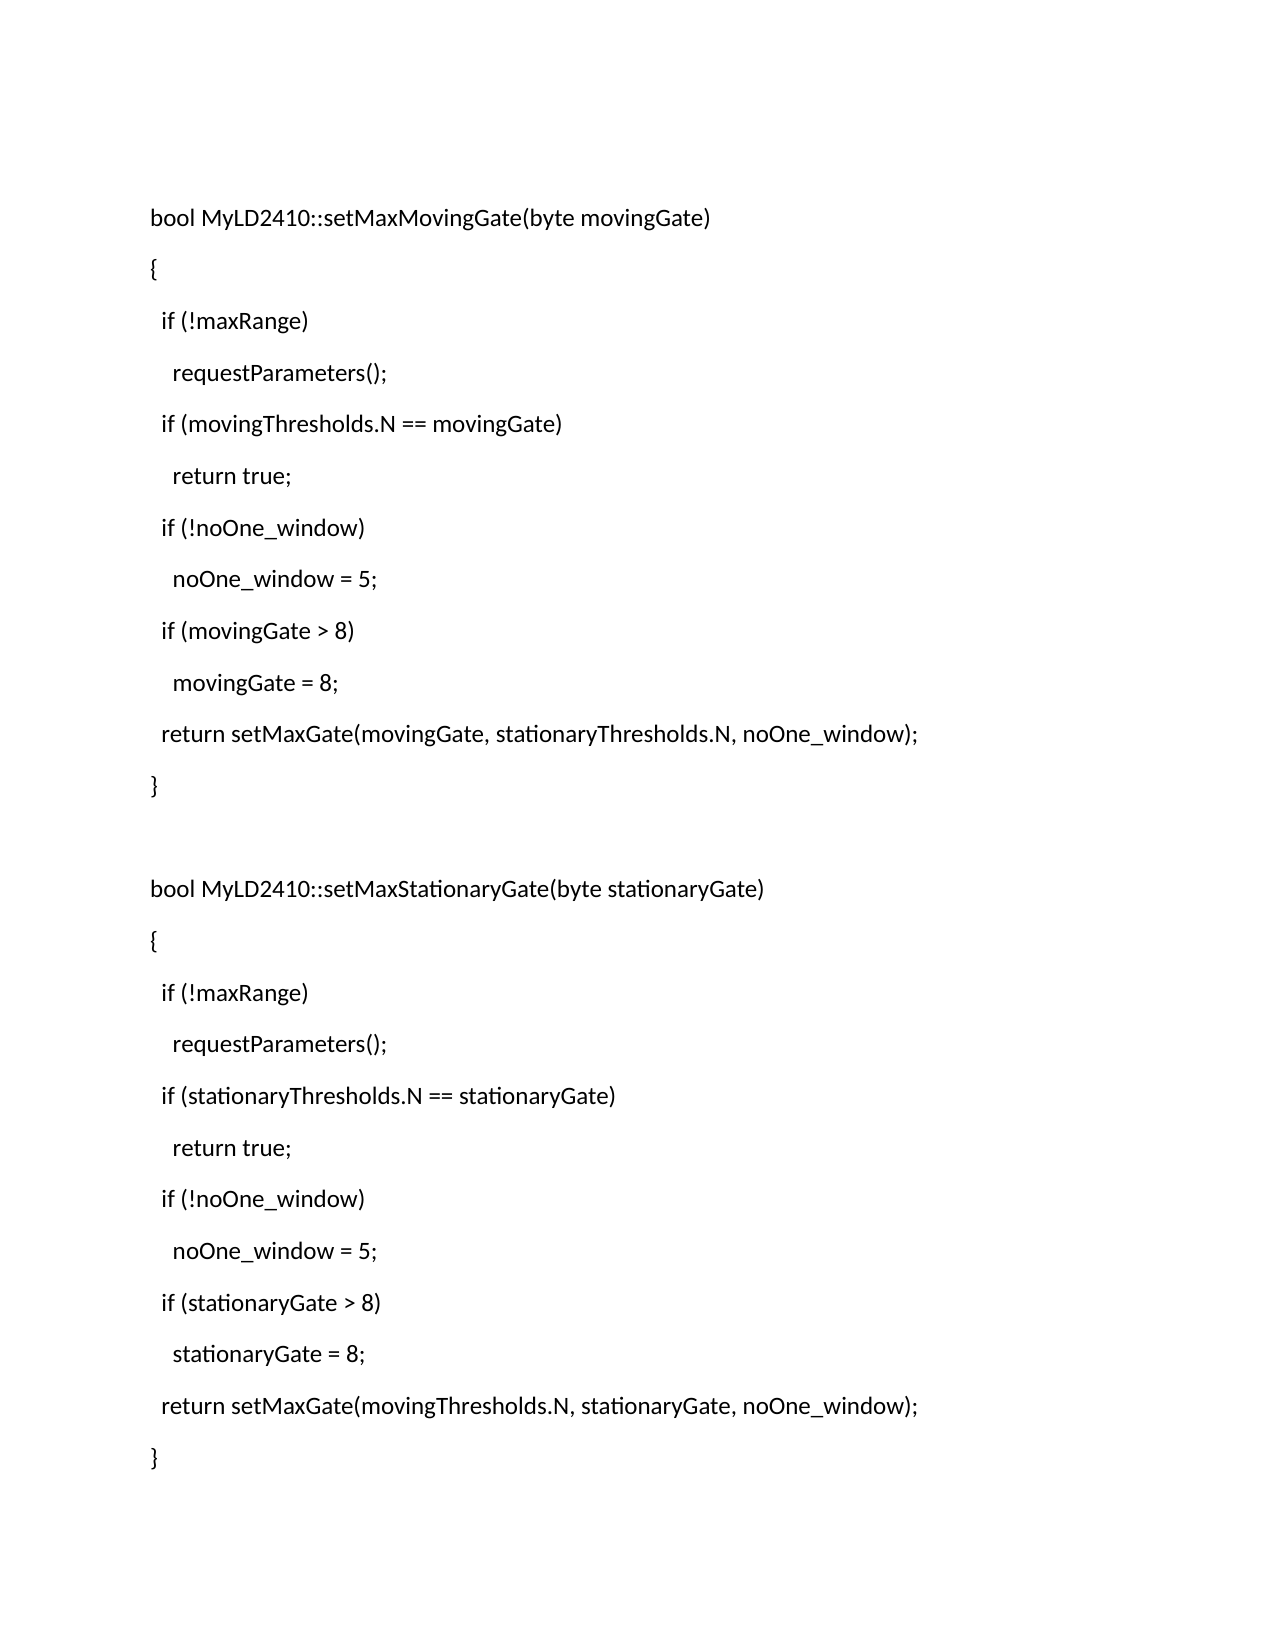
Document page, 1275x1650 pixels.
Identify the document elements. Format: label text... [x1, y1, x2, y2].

text if (!maxRange) [150, 977, 1125, 1007]
text noOne_window = 5; [150, 1235, 1125, 1266]
text bool MyLD2410::setMaxStationaryGate(byte stationaryGate) [150, 873, 1125, 904]
text return true; [150, 460, 1125, 491]
text return setMaxGate(movingGate, stationaryThresholds.N, noOne_window); [150, 718, 1125, 749]
text noOne_window = 5; [150, 563, 1125, 594]
text movingGate = 8; [150, 667, 1125, 697]
text if (movingThresholds.N == movingGate) [150, 408, 1125, 439]
text requestParameters(); [150, 357, 1125, 387]
text if (stationaryGate > 8) [150, 1287, 1125, 1317]
text return true; [150, 1132, 1125, 1162]
text bool MyLD2410::setMaxMovingGate(byte movingGate) [150, 202, 1125, 232]
text } [150, 770, 1125, 801]
text return setMaxGate(movingThresholds.N, stationaryGate, noOne_window); [150, 1390, 1125, 1421]
text if (movingGate > 8) [150, 615, 1125, 646]
text if (!maxRange) [150, 305, 1125, 336]
text if (!noOne_window) [150, 1183, 1125, 1214]
text { [150, 925, 1125, 956]
text if (!noOne_window) [150, 512, 1125, 542]
text stationaryGate = 8; [150, 1338, 1125, 1369]
text requestParameters(); [150, 1028, 1125, 1059]
text } [150, 1442, 1125, 1472]
text { [150, 253, 1125, 284]
text if (stationaryThresholds.N == stationaryGate) [150, 1080, 1125, 1111]
